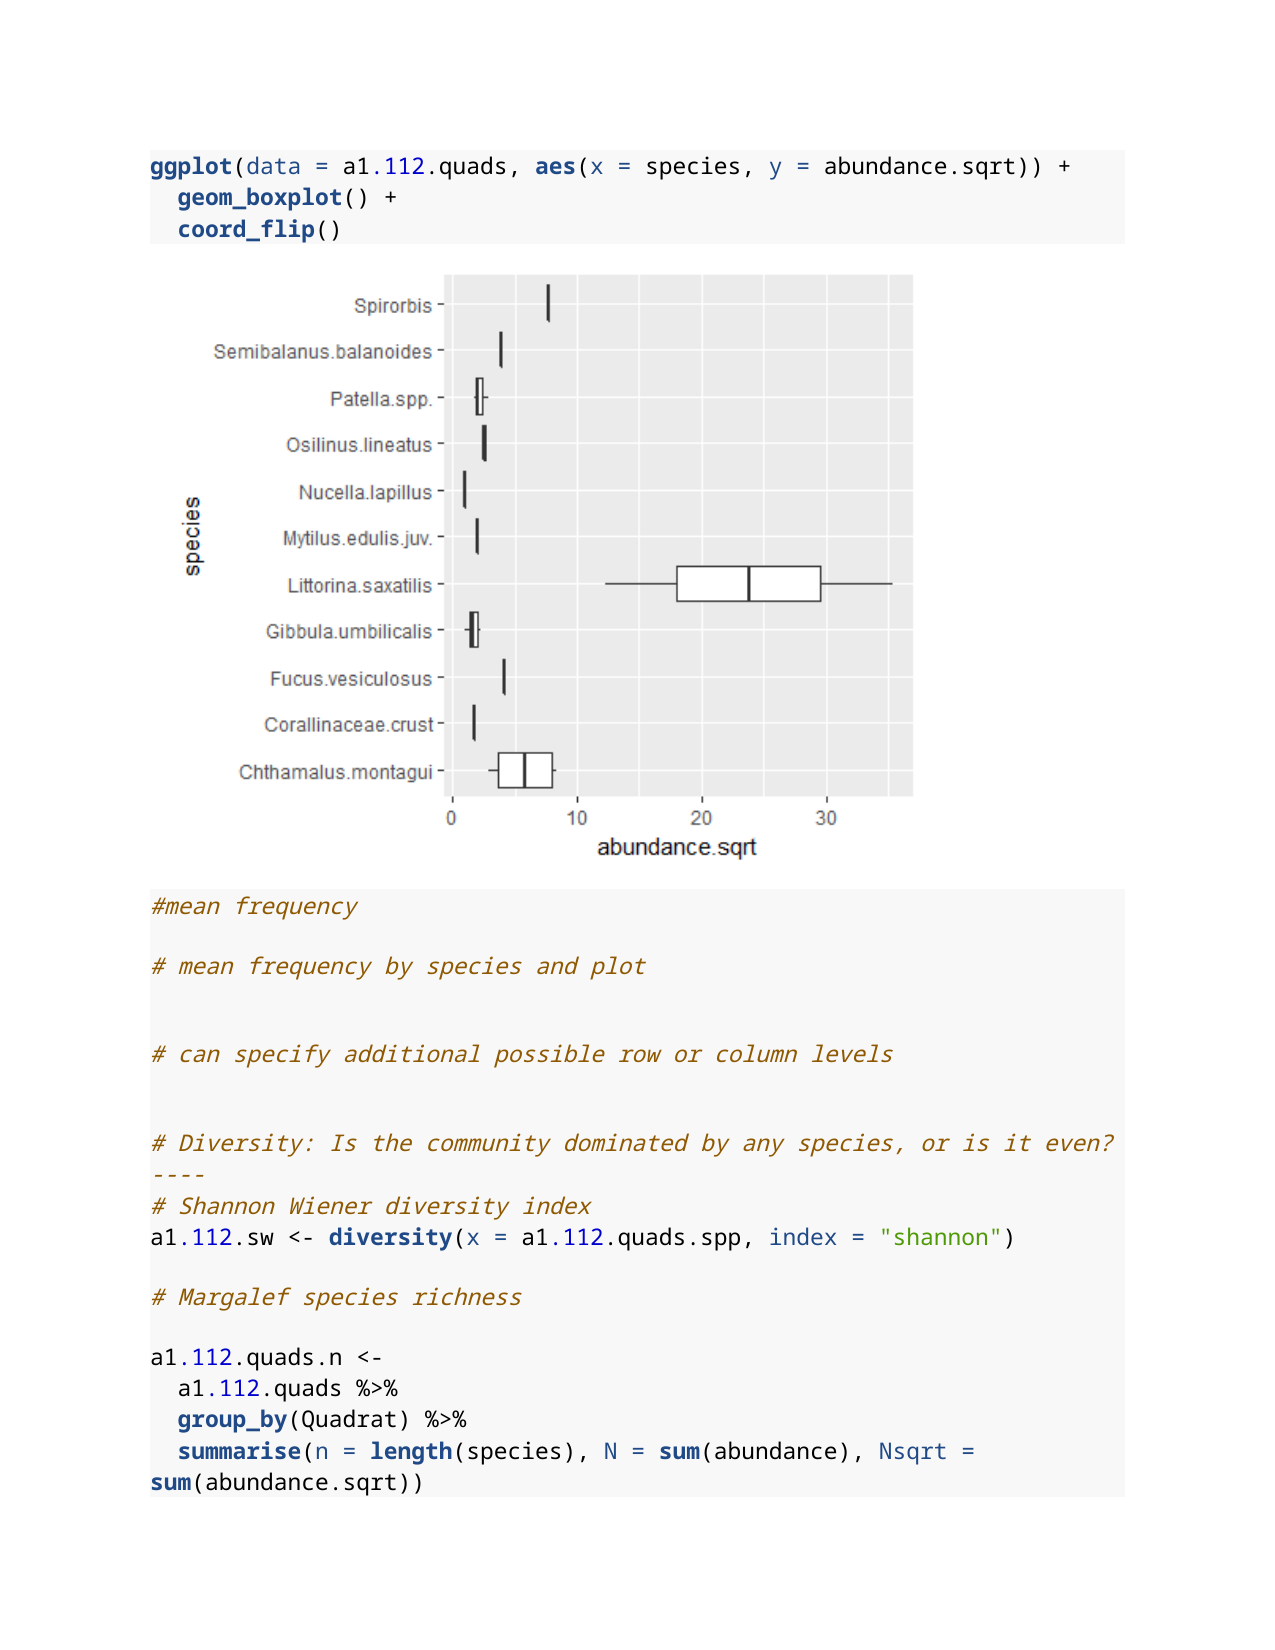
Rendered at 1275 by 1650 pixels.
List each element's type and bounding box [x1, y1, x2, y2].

text [150, 889, 1125, 1497]
picture [168, 264, 925, 871]
text [150, 150, 1125, 244]
